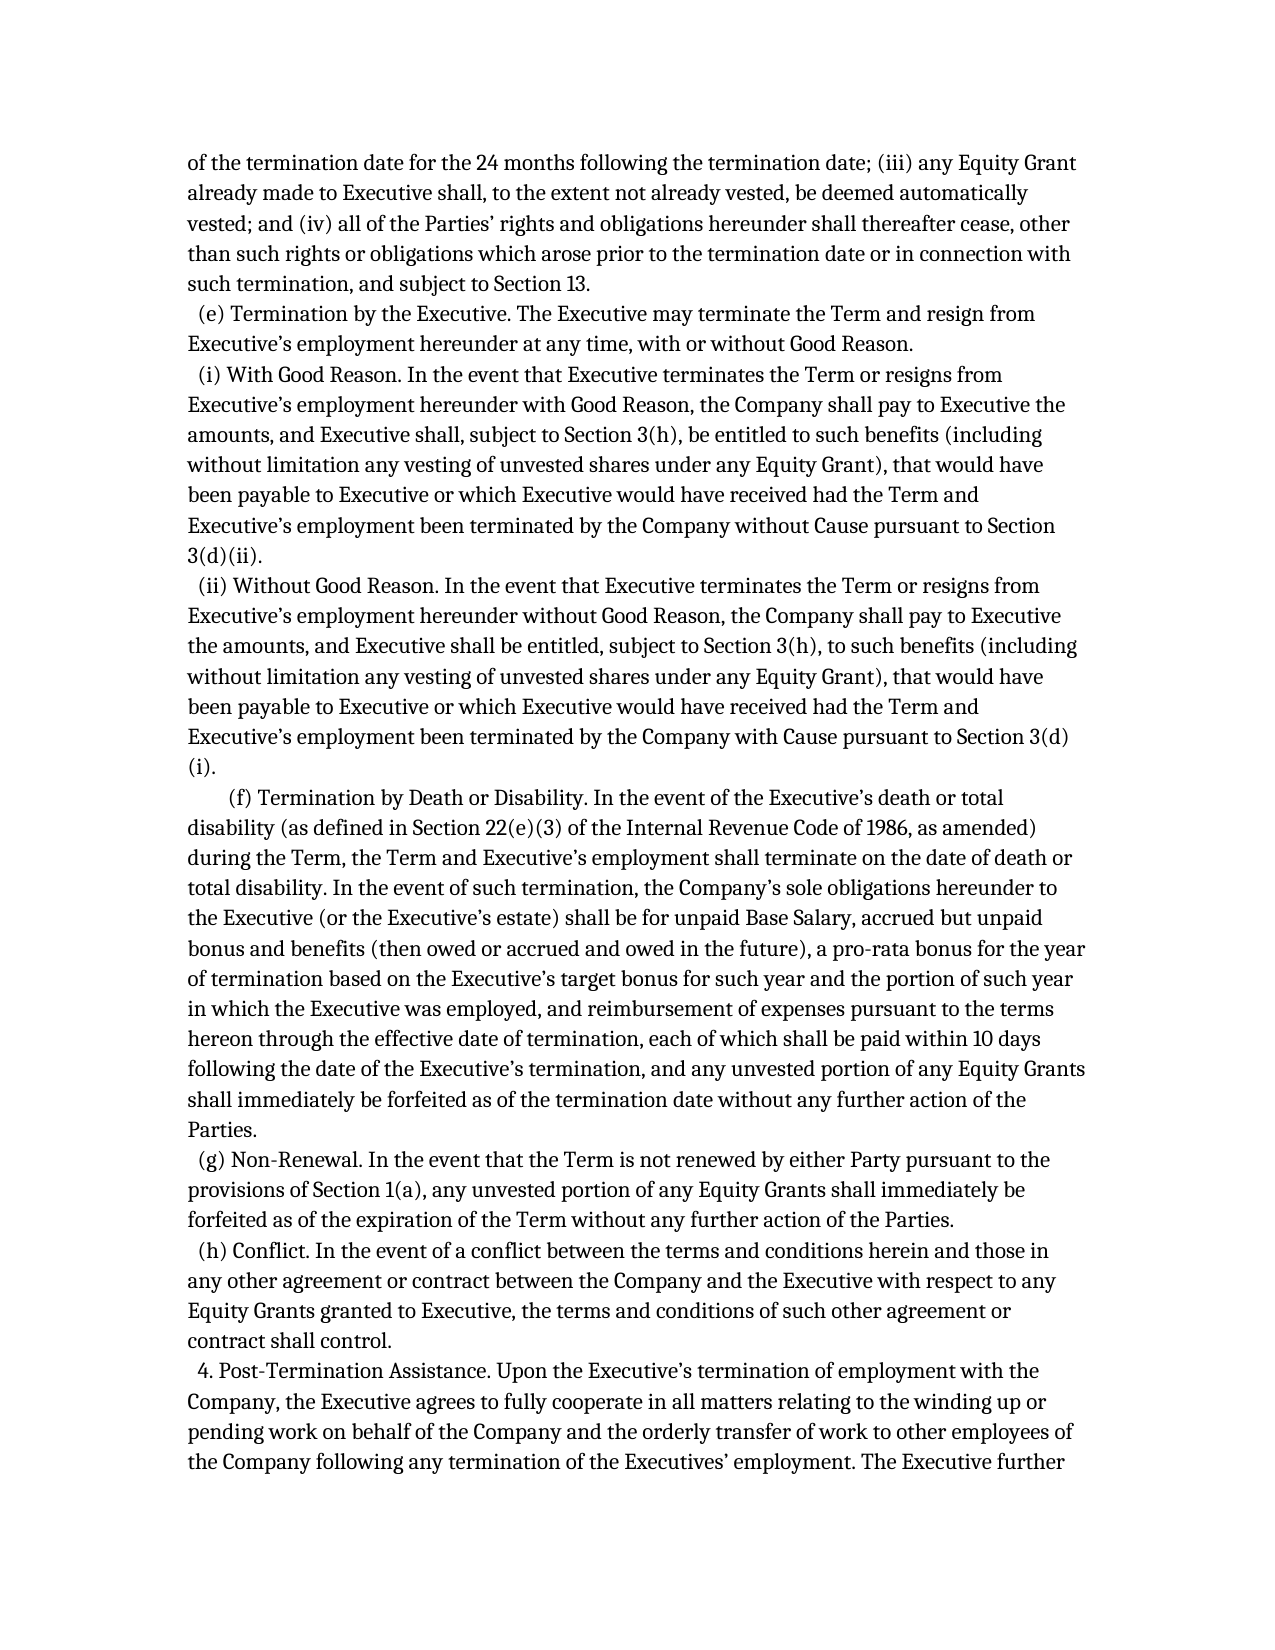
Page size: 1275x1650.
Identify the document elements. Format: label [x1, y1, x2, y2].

text [187, 150, 1087, 1475]
